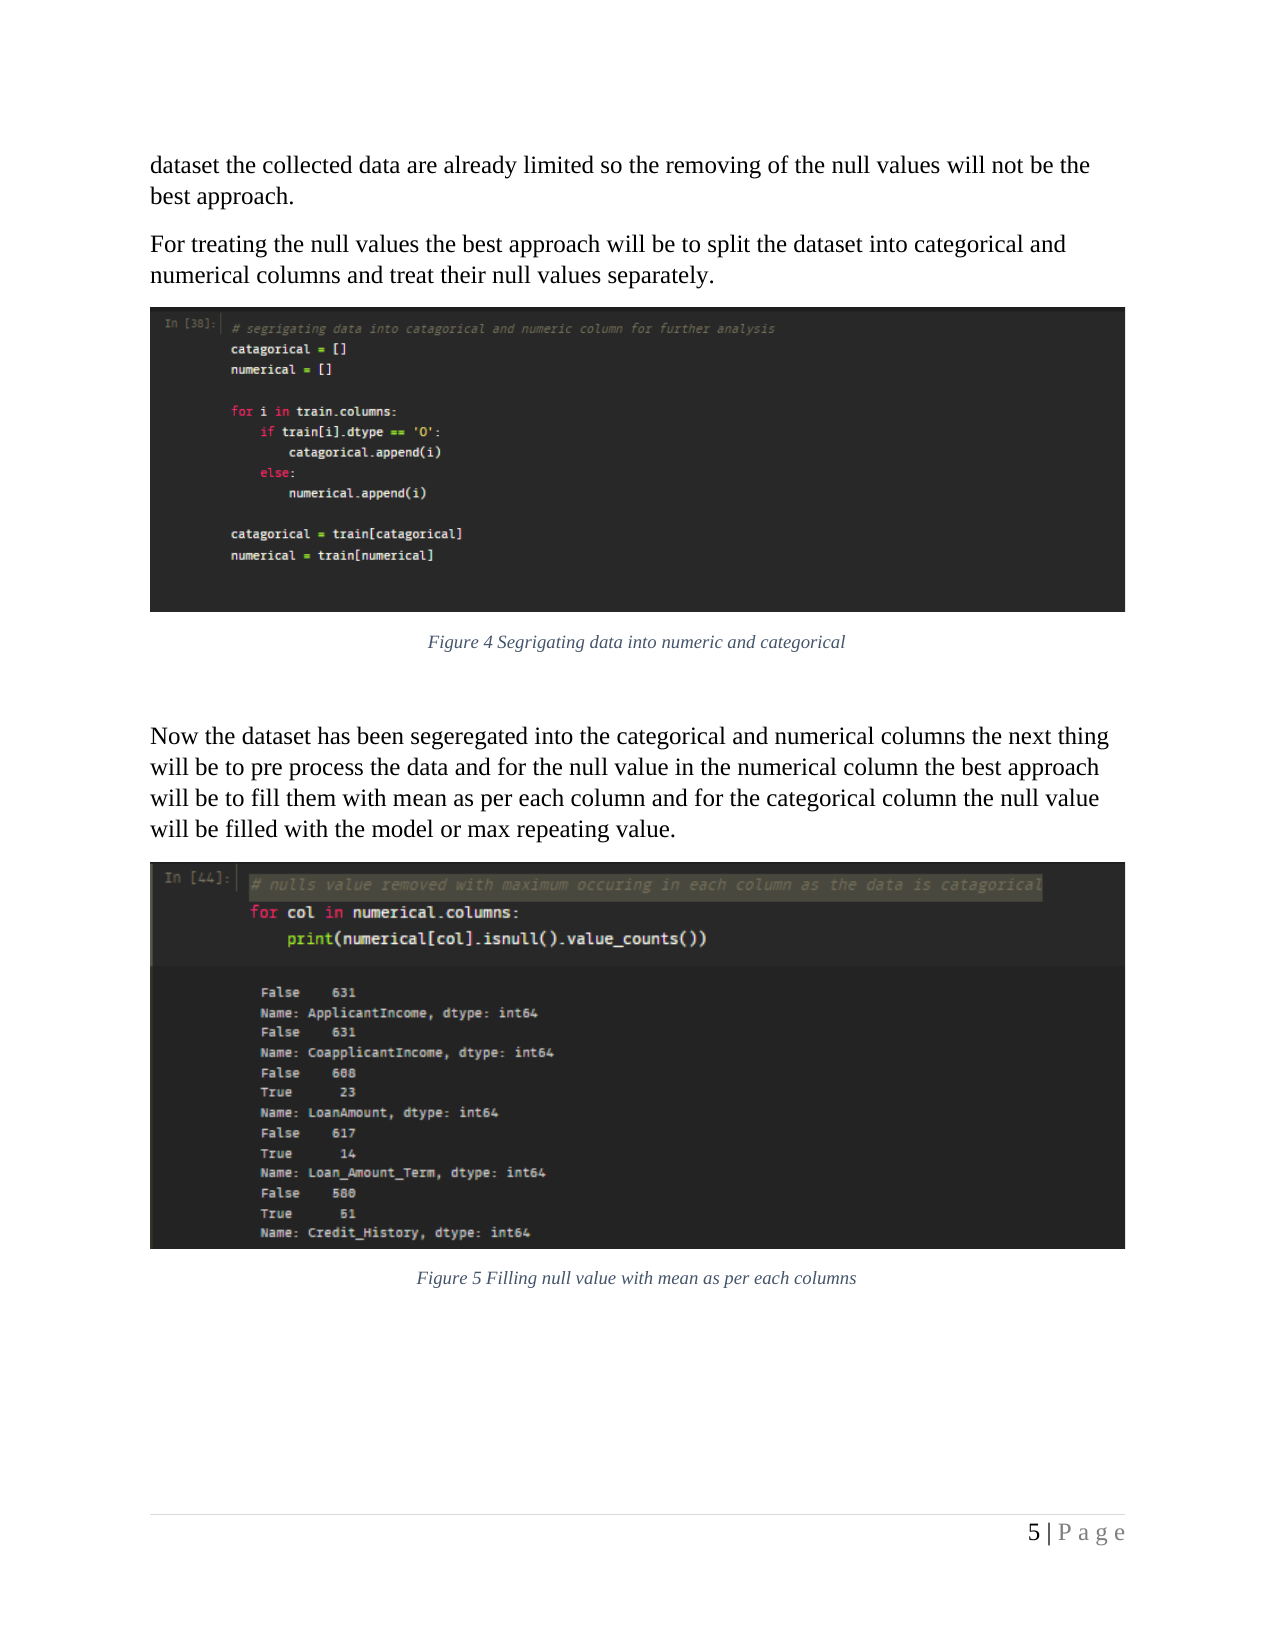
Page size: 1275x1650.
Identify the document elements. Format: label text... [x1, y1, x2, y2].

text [150, 150, 1125, 210]
picture [150, 307, 1125, 612]
text Now the dataset has been segeregated into the categorical and numerical columns the next thing will be to pre process the data and for the null value in the numerical column the best approach will be to fill them with mean as per each column and for the categorical column the null value will be filled with the model or max repeating value. [150, 721, 1125, 843]
picture [150, 862, 1125, 1249]
text For treating the null values the best approach will be to split the dataset into categorical and numerical columns and treat their null values separately. [150, 229, 1125, 288]
